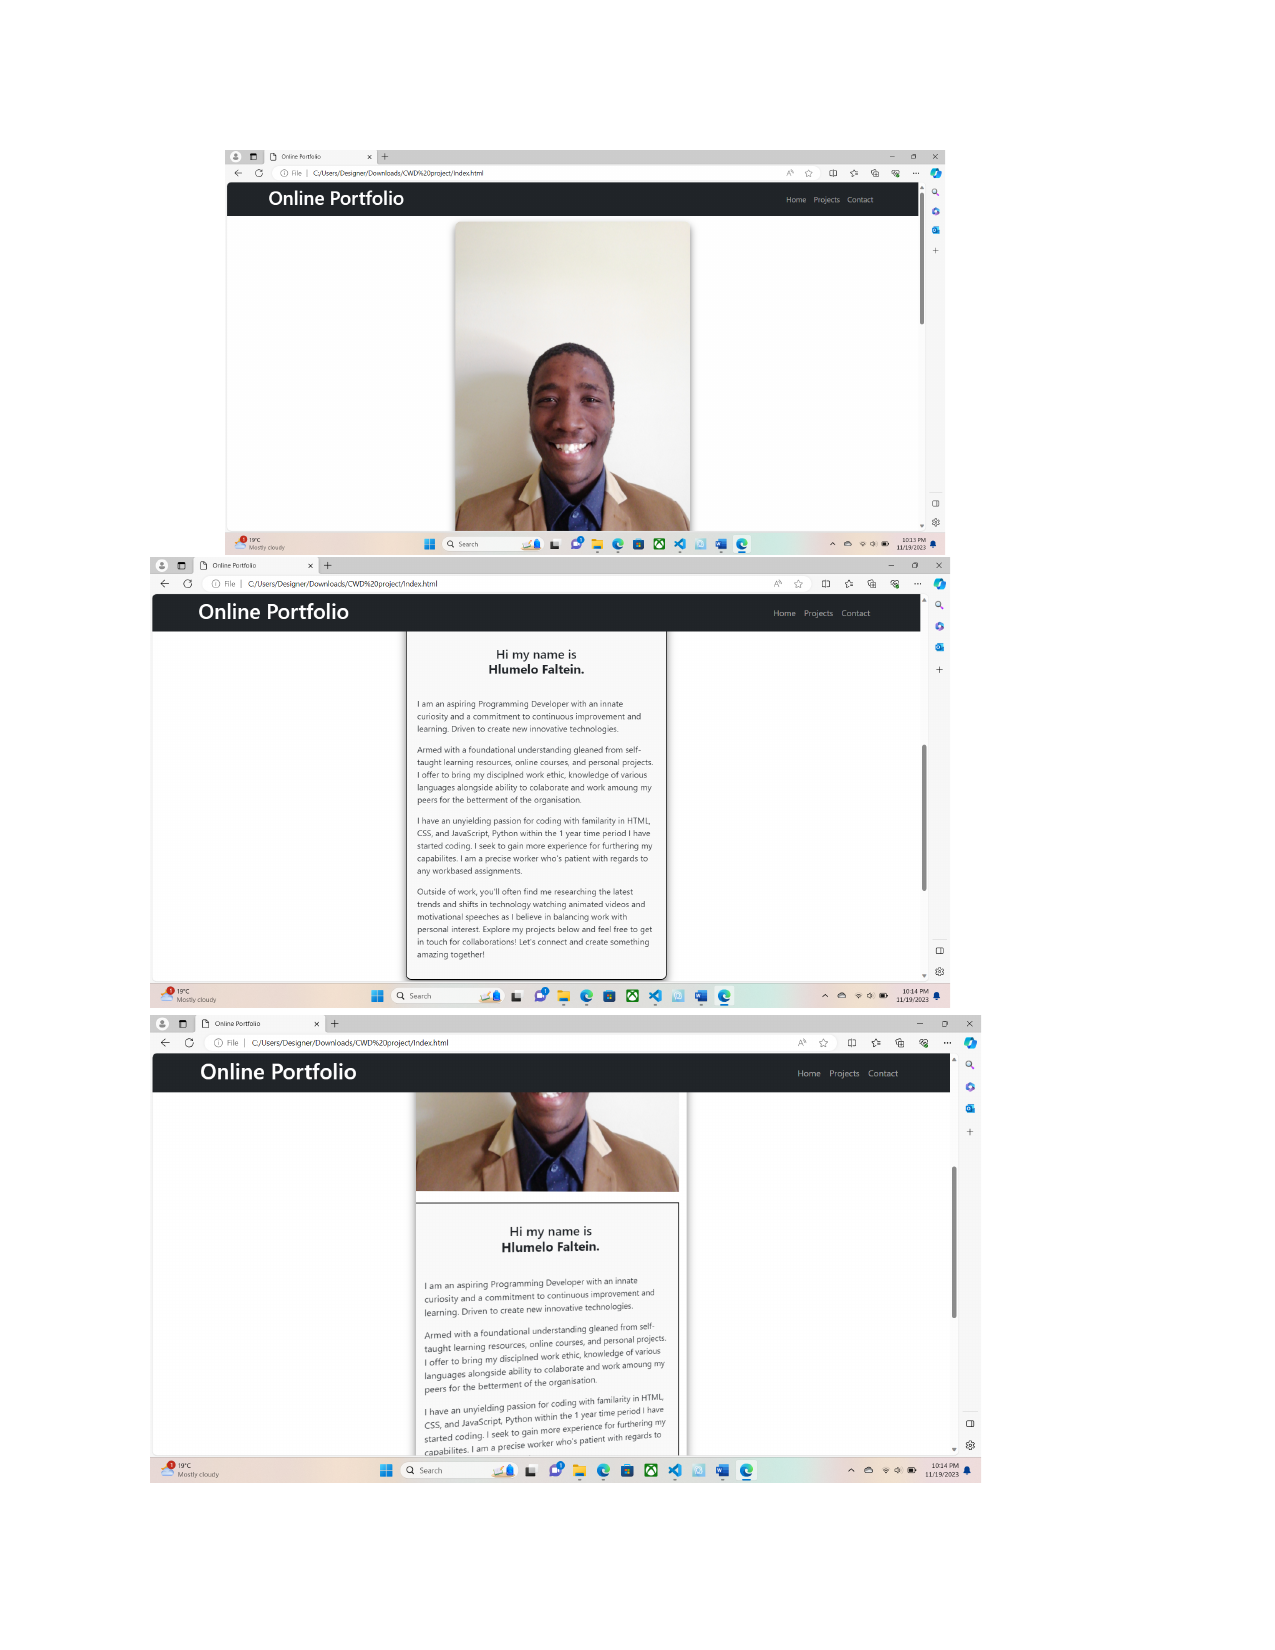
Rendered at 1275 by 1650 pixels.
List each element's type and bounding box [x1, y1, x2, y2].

picture [150, 557, 951, 1008]
picture [225, 150, 946, 555]
picture [150, 1015, 982, 1483]
